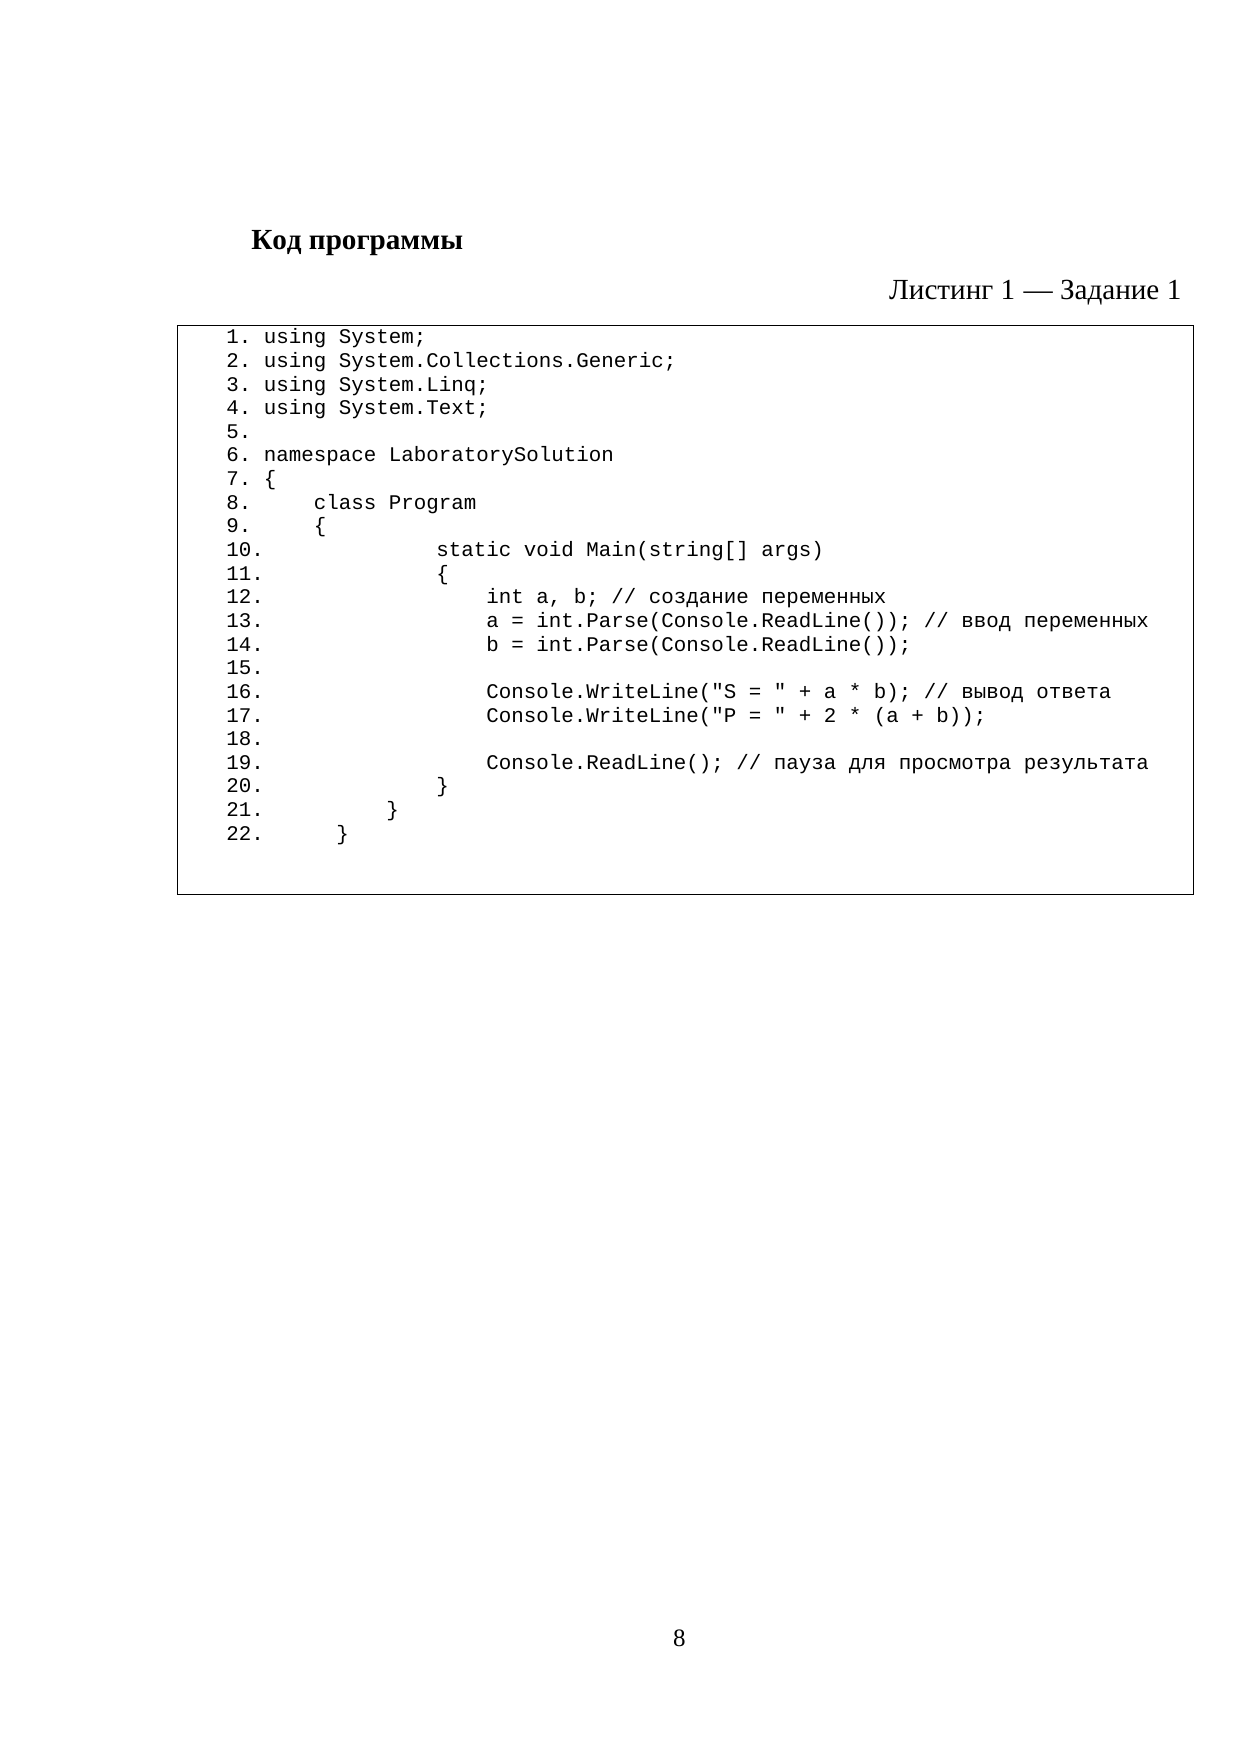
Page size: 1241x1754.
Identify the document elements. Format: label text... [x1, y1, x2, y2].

subtitle Код программы [177, 222, 1181, 256]
text Листинг 1 — Задание 1 [177, 272, 1181, 306]
table_header using System; using System.Collections.Generic; using System.Linq; using System.Text; namespace LaboratorySolution { class Program { static void Main(string[] args) { int a, b; // создание переменных a = int.Parse(Console.ReadLine()); // ввод переменных b = int.Parse(Console.ReadLine()); Console.WriteLine("S = " + a * b); // вывод ответа Console.WriteLine("P = " + 2 * (a + b)); Console.ReadLine(); // пауза для просмотра результата } } } [178, 326, 1193, 894]
